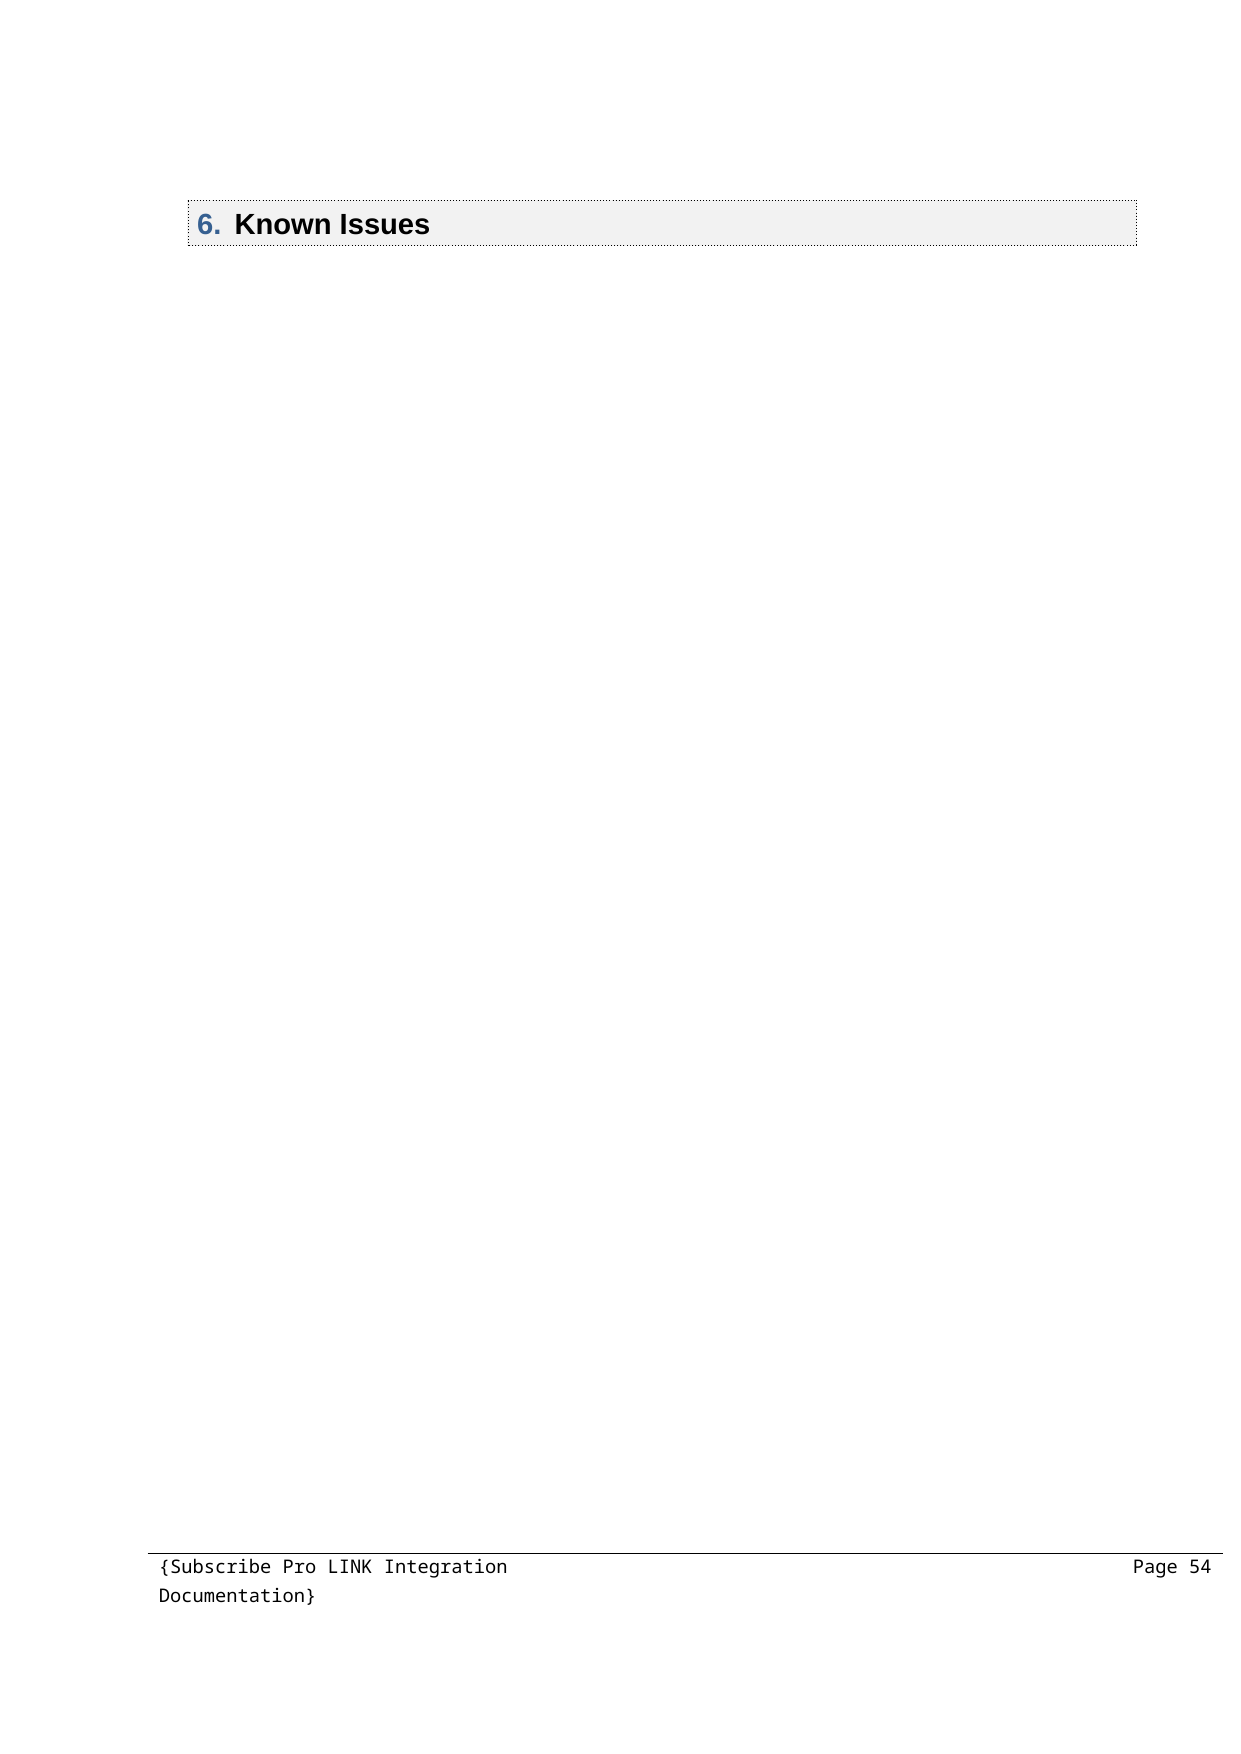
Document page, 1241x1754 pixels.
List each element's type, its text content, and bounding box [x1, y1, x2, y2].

subtitle Known Issues [187, 200, 1137, 246]
